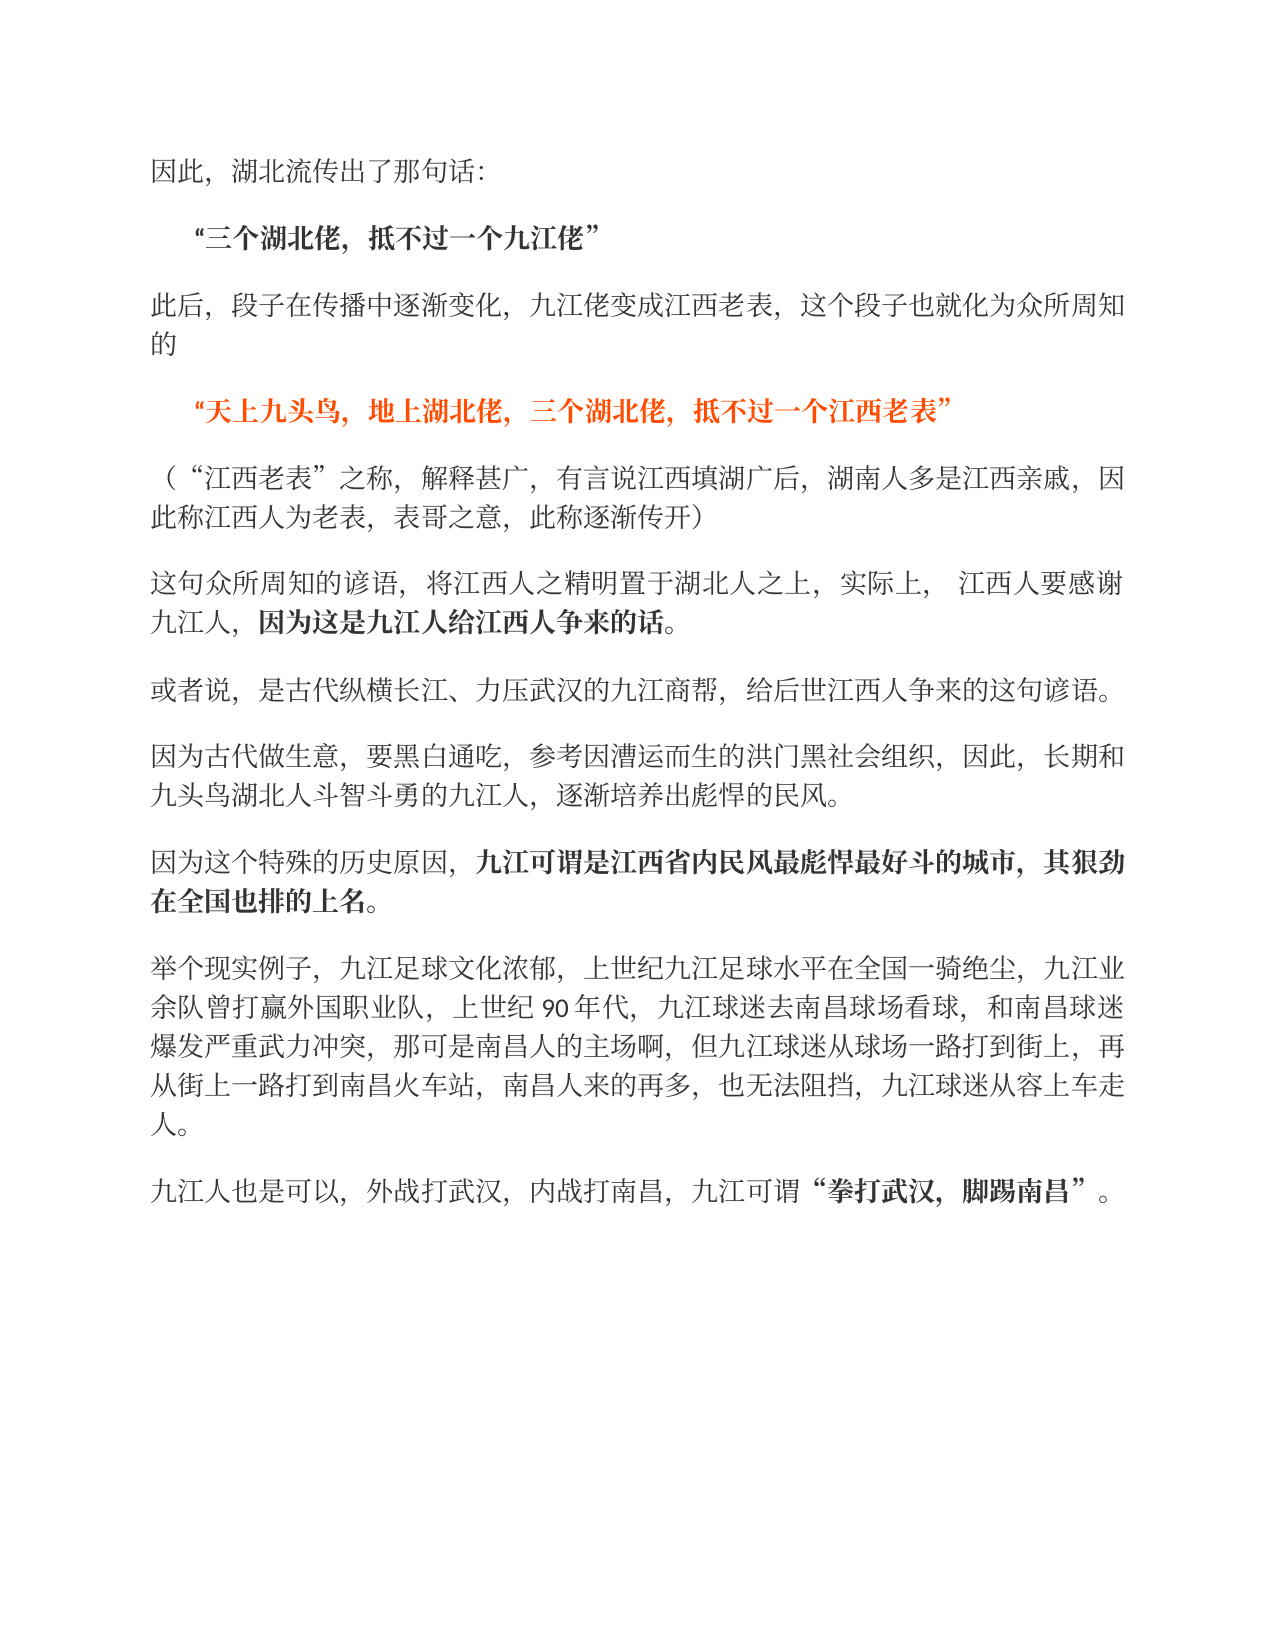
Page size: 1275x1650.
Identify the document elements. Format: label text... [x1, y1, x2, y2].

text “三个湖北佬，抵不过一个九江佬” [194, 217, 1125, 256]
text 因为古代做生意，要黑白通吃，参考因漕运而生的洪门黑社会组织，因此，长期和九头鸟湖北人斗智斗勇的九江人，逐渐培养出彪悍的民风。 [150, 736, 1125, 814]
text 举个现实例子，九江足球文化浓郁，上世纪九江足球水平在全国一骑绝尘，九江业余队曾打赢外国职业队，上世纪90年代，九江球迷去南昌球场看球，和南昌球迷爆发严重武力冲突，那可是南昌人的主场啊，但九江球迷从球场一路打到街上，再从街上一路打到南昌火车站，南昌人来的再多，也无法阻挡，九江球迷从容上车走人。 [150, 948, 1125, 1142]
text 因此，湖北流传出了那句话： [150, 150, 1125, 189]
text “天上九头鸟，地上湖北佬，三个湖北佬，抵不过一个江西老表” [194, 390, 1125, 429]
text 九江人也是可以，外战打武汉，内战打南昌，九江可谓“拳打武汉，脚踢南昌”。 [150, 1170, 1125, 1209]
text 此后，段子在传播中逐渐变化，九江佬变成江西老表，这个段子也就化为众所周知的 [150, 284, 1125, 362]
text （“江西老表”之称，解释甚广，有言说江西填湖广后，湖南人多是江西亲戚，因此称江西人为老表，表哥之意，此称逐渐传开） [150, 457, 1125, 535]
text 因为这个特殊的历史原因，九江可谓是江西省内民风最彪悍最好斗的城市，其狠劲在全国也排的上名。 [150, 842, 1125, 919]
text 或者说，是古代纵横长江、力压武汉的九江商帮，给后世江西人争来的这句谚语。 [150, 669, 1125, 708]
text 这句众所周知的谚语，将江西人之精明置于湖北人之上，实际上， 江西人要感谢九江人，因为这是九江人给江西人争来的话。 [150, 563, 1125, 641]
